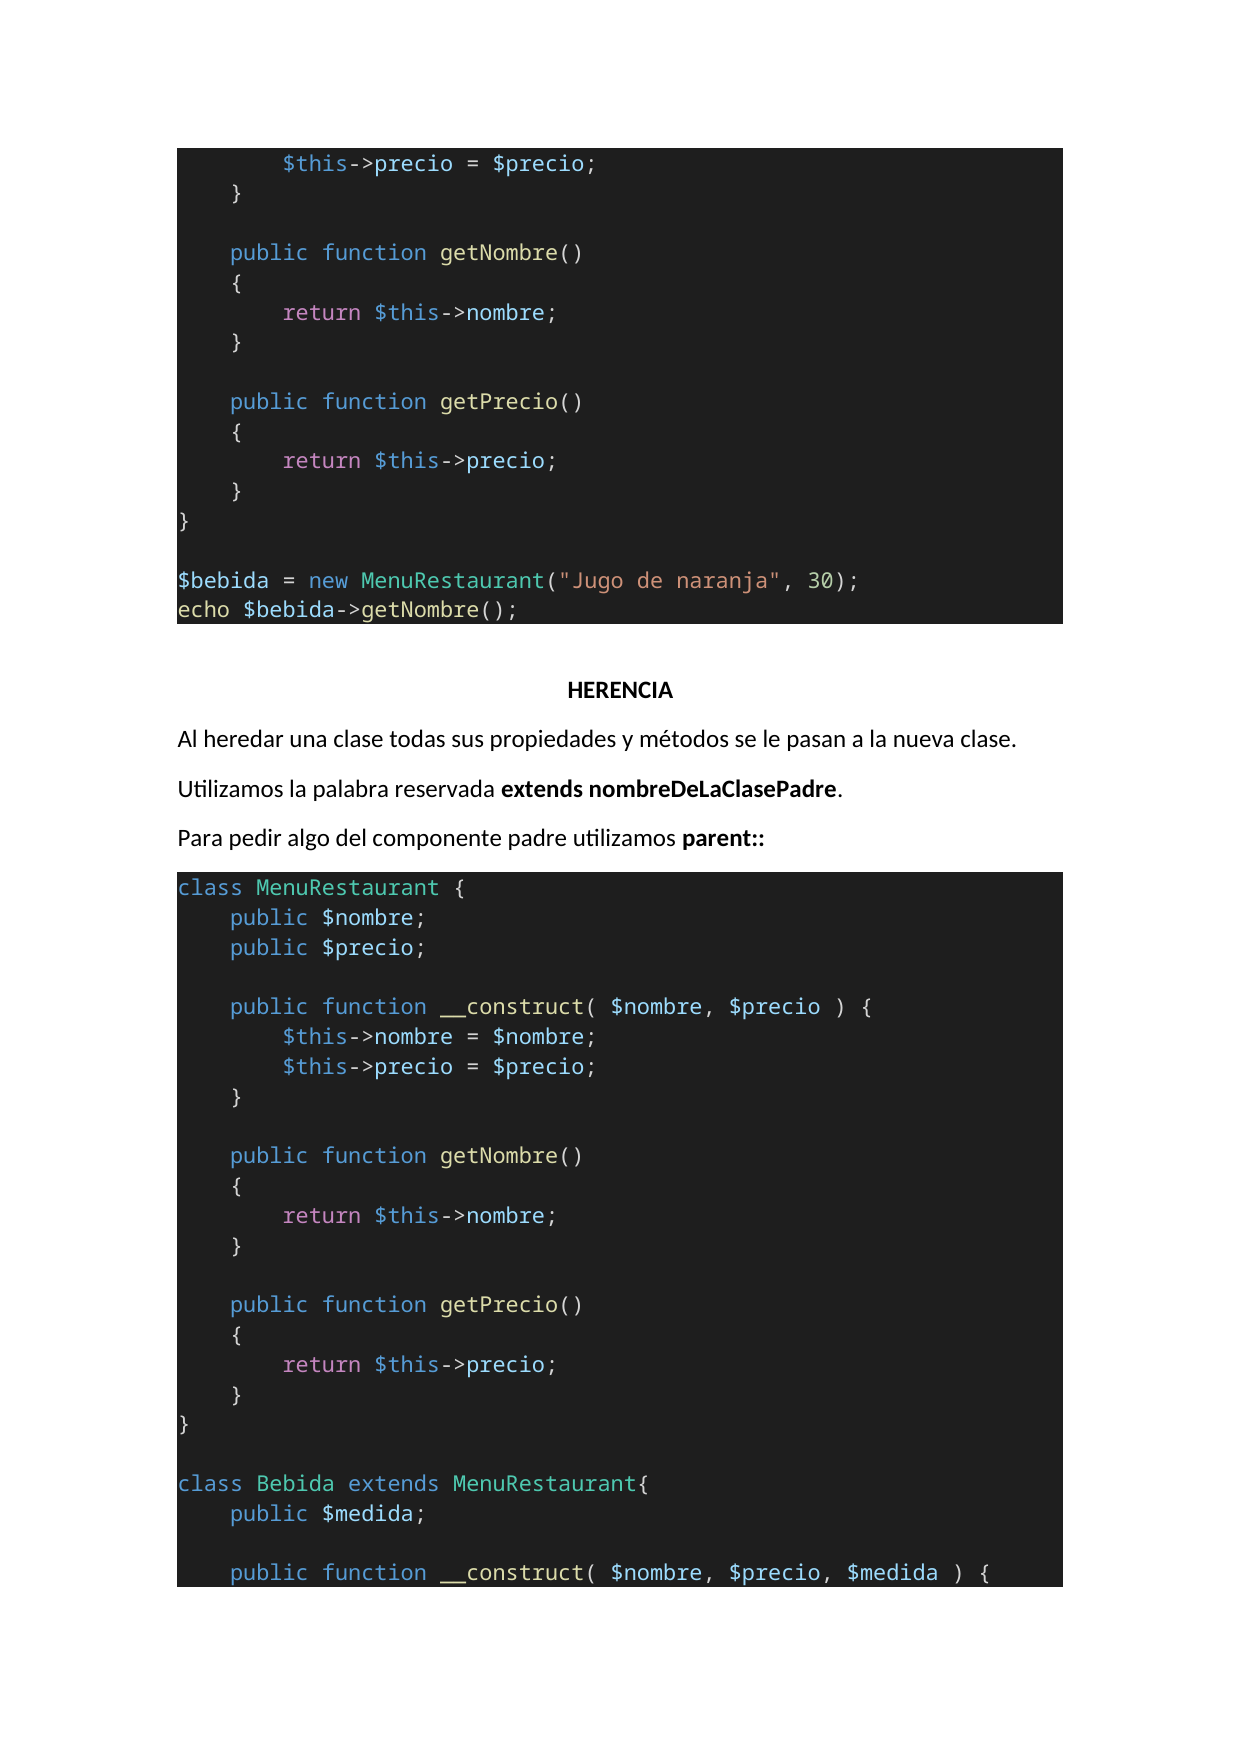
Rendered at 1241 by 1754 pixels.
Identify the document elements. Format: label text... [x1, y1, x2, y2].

text return $this->precio; [177, 1349, 1063, 1379]
text } [177, 1230, 1063, 1259]
text class Bebida extends MenuRestaurant{ [177, 1468, 1063, 1498]
text { [177, 416, 1063, 446]
text public $precio; [177, 932, 1063, 962]
text echo $bebida->getNombre(); [177, 594, 1063, 624]
text } [177, 1081, 1063, 1111]
text Al heredar una clase todas sus propiedades y métodos se le pasan a la nueva clase. [177, 723, 1063, 754]
text return $this->nombre; [177, 297, 1063, 326]
text $bebida = new MenuRestaurant("Jugo de naranja", 30); [177, 565, 1063, 594]
text $this->nombre = $nombre; [177, 1021, 1063, 1051]
text } [177, 505, 1063, 535]
text public function __construct( $nombre, $precio, $medida ) { [177, 1557, 1063, 1587]
text Para pedir algo del componente padre utilizamos parent:: [177, 823, 1063, 853]
text public $medida; [177, 1498, 1063, 1528]
text class MenuRestaurant { [177, 872, 1063, 902]
text } [177, 177, 1063, 207]
text } [177, 475, 1063, 505]
text return $this->nombre; [177, 1200, 1063, 1230]
text HERENCIA [177, 674, 1063, 704]
text { [177, 1319, 1063, 1349]
text public function __construct( $nombre, $precio ) { [177, 991, 1063, 1021]
text public $nombre; [177, 902, 1063, 932]
text } [177, 1379, 1063, 1408]
text } [177, 1408, 1063, 1438]
text Utilizamos la palabra reservada extends nombreDeLaClasePadre. [177, 773, 1063, 803]
text $this->precio = $precio; [177, 1051, 1063, 1081]
text return $this->precio; [177, 446, 1063, 475]
text $this->precio = $precio; [177, 148, 1063, 177]
text public function getNombre() [177, 237, 1063, 267]
text public function getPrecio() [177, 386, 1063, 416]
text public function getPrecio() [177, 1289, 1063, 1319]
text } [177, 326, 1063, 356]
text public function getNombre() [177, 1140, 1063, 1170]
text { [177, 267, 1063, 297]
text { [177, 1170, 1063, 1200]
